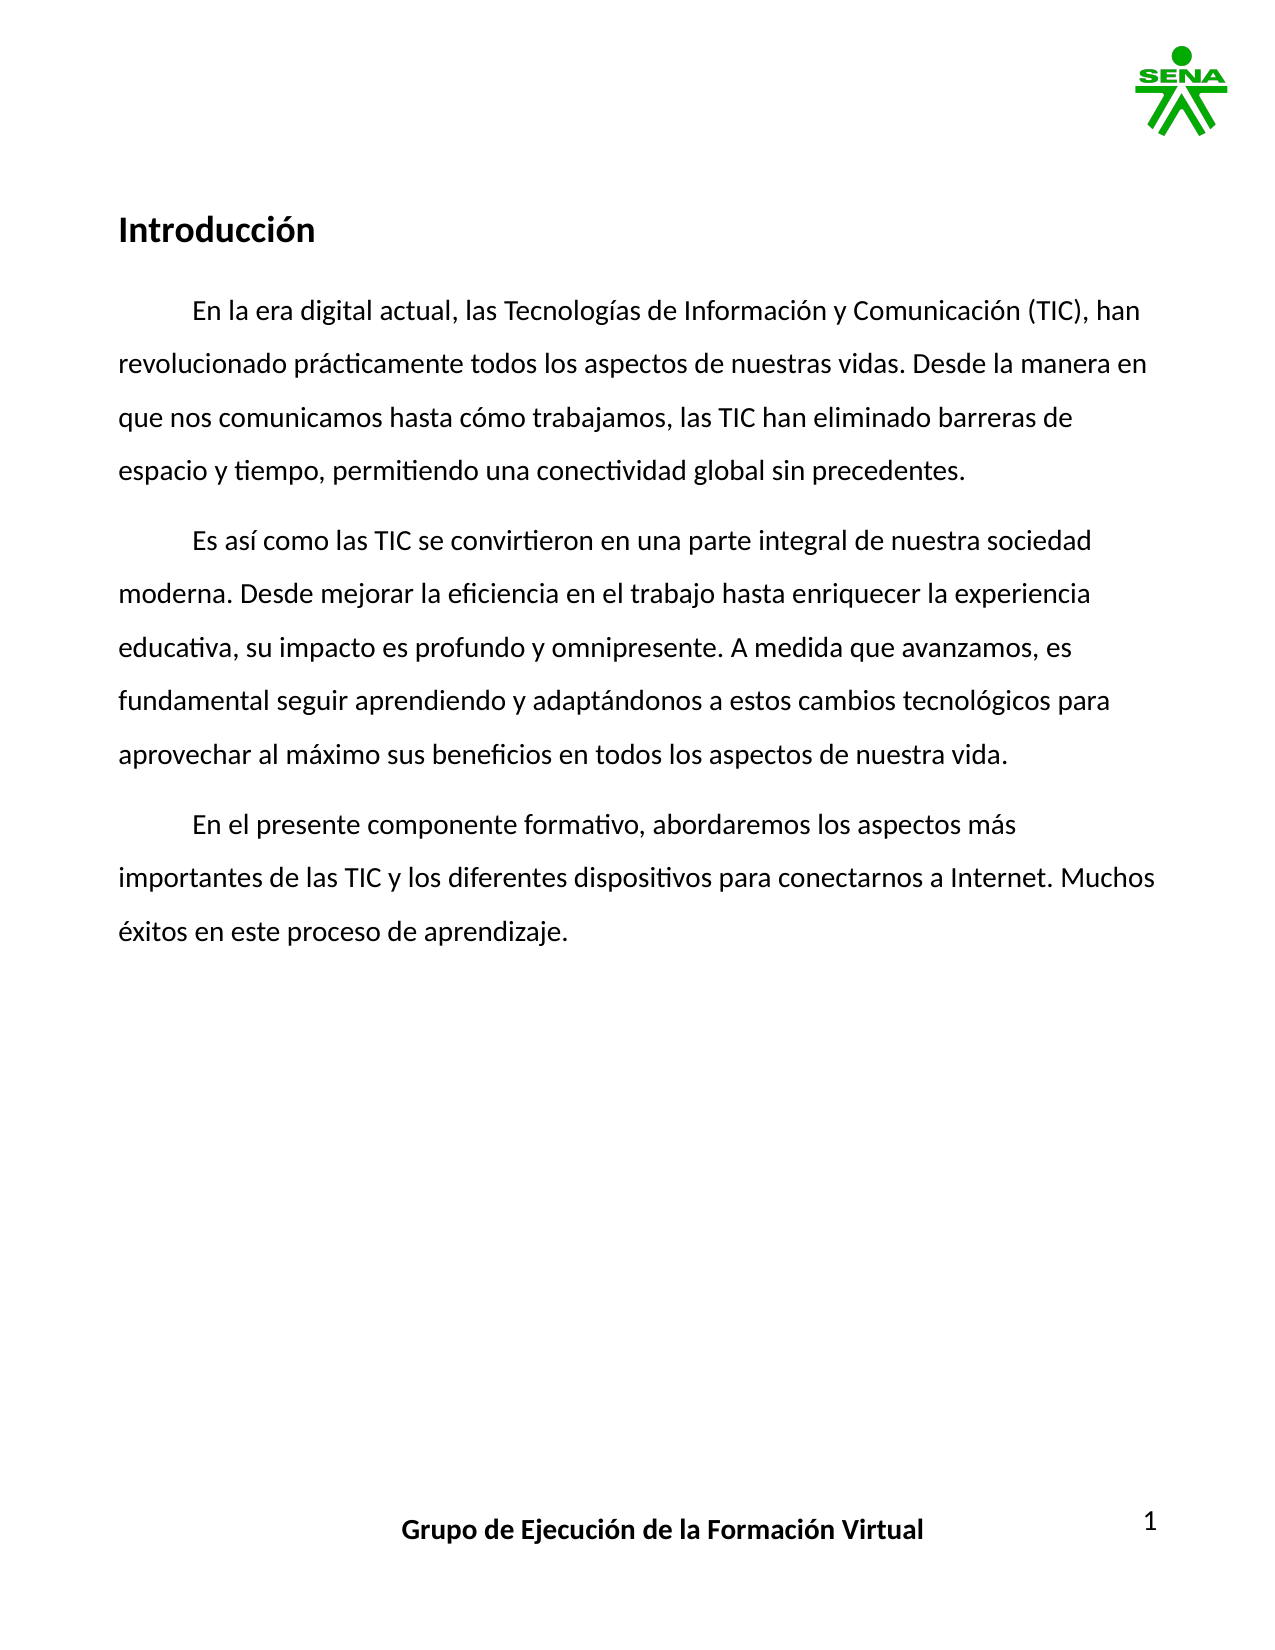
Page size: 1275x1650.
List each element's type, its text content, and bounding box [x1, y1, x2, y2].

picture [1135, 46, 1228, 136]
text En el presente componente formativo, abordaremos los aspectos más importantes de las TIC y los diferentes dispositivos para conectarnos a Internet. Muchos éxitos en este proceso de aprendizaje. [118, 806, 1157, 948]
text Introducción [118, 206, 1157, 252]
text Es así como las TIC se convirtieron en una parte integral de nuestra sociedad moderna. Desde mejorar la eficiencia en el trabajo hasta enriquecer la experiencia educativa, su impacto es profundo y omnipresente. A medida que avanzamos, es fundamental seguir aprendiendo y adaptándonos a estos cambios tecnológicos para aprovechar al máximo sus beneficios en todos los aspectos de nuestra vida. [118, 522, 1157, 772]
text En la era digital actual, las Tecnologías de Información y Comunicación (TIC), han revolucionado prácticamente todos los aspectos de nuestras vidas. Desde la manera en que nos comunicamos hasta cómo trabajamos, las TIC han eliminado barreras de espacio y tiempo, permitiendo una conectividad global sin precedentes. [118, 292, 1157, 488]
